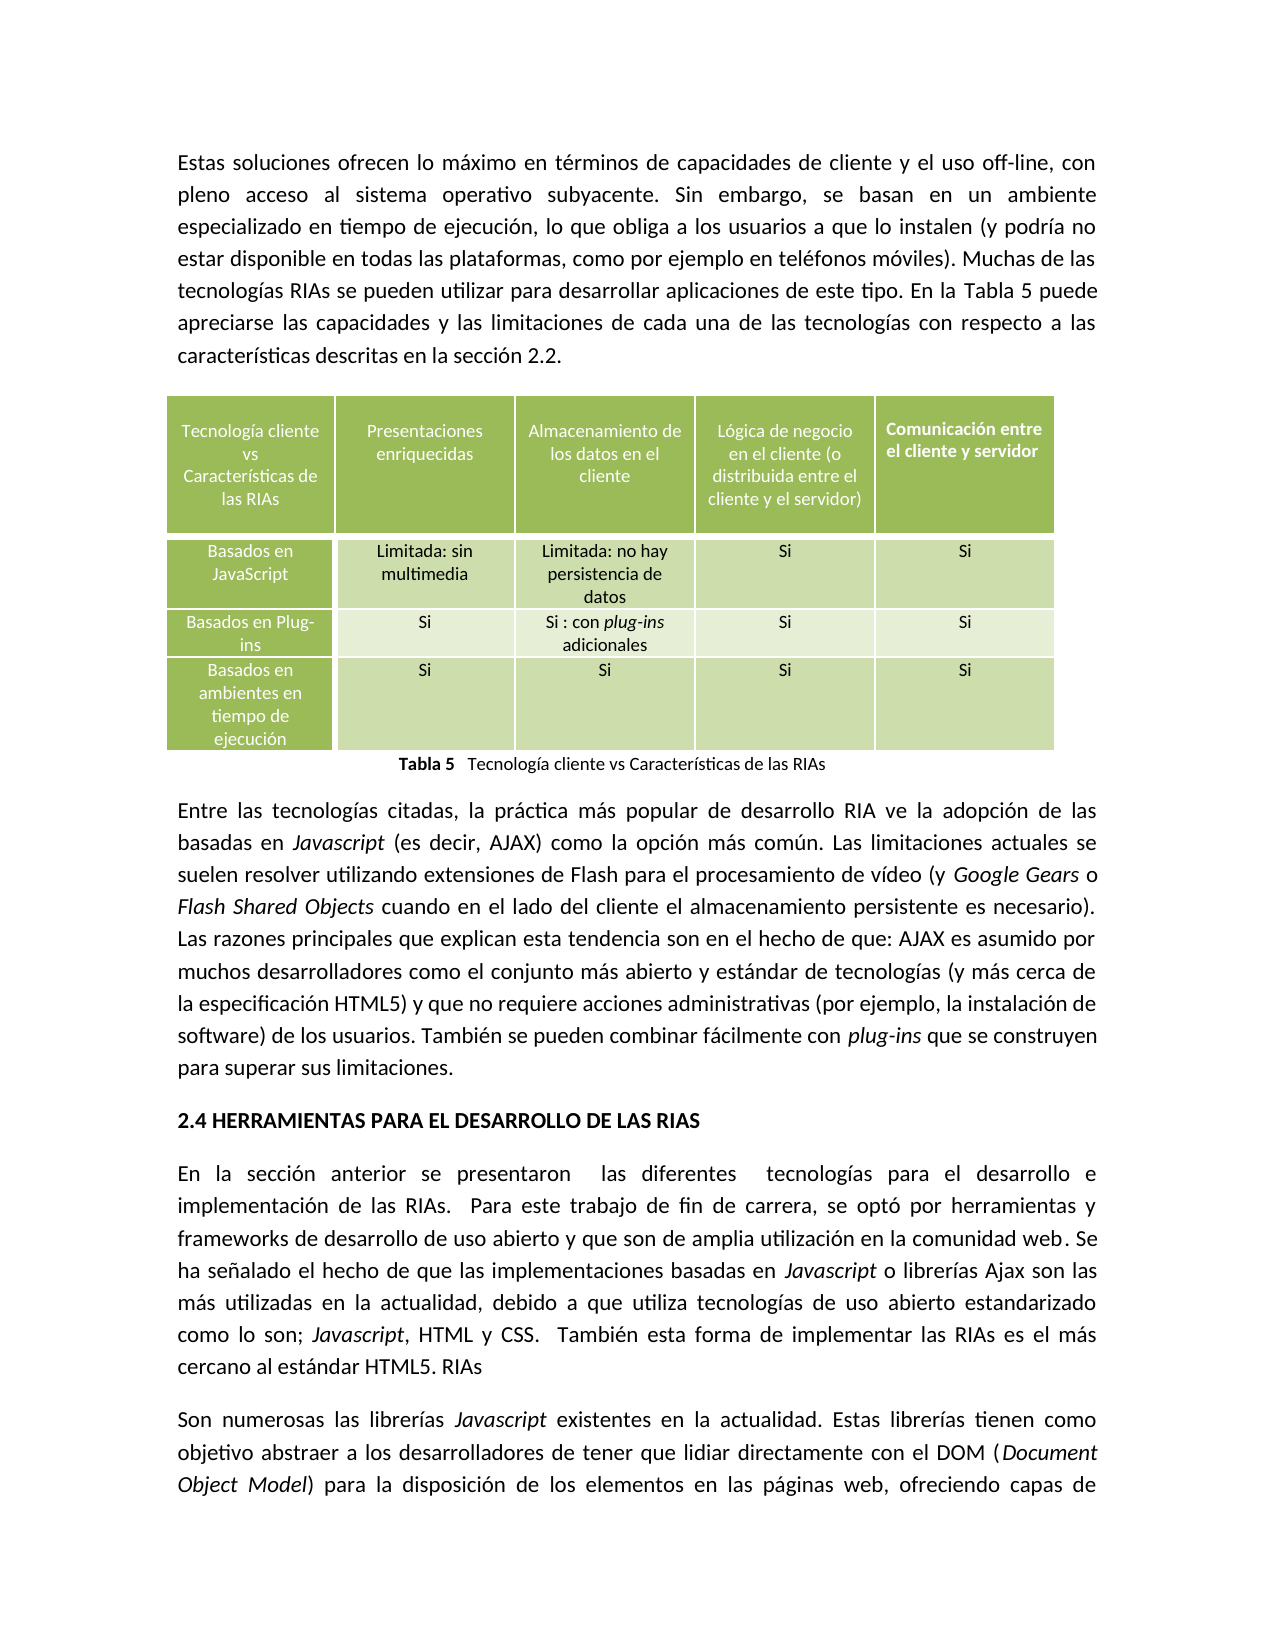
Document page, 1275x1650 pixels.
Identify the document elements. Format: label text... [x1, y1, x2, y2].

table_cell Si [696, 610, 874, 656]
text En la sección anterior se presentaron las diferentes tecnologías para el desarrollo e implementación de las RIAs. Para este trabajo de fin de carrera, se optó por herramientas y frameworks de desarrollo de uso abierto y que son de amplia utilización en la comunidad web. Se ha señalado el hecho de que las implementaciones basadas en Javascript o librerías Ajax son las más utilizadas en la actualidad, debido a que utiliza tecnologías de uso abierto estandarizado como lo son; Javascript, HTML y CSS. También esta forma de implementar las RIAs es el más cercano al estándar HTML5. RIAs [177, 1159, 1098, 1381]
table_header Tecnología cliente vs Características de las RIAs [167, 396, 334, 533]
text 2.4 Herramientas para el desarrollo de las RIAs [177, 1106, 1098, 1134]
table_cell Si [696, 540, 874, 608]
table_cell Limitada: no hay persistencia de datos [516, 540, 694, 608]
table_cell Si [876, 540, 1054, 608]
table_header Comunicación entre el cliente y servidor [876, 396, 1054, 533]
table_header Presentaciones enriquecidas [336, 396, 514, 533]
table_cell Si [516, 658, 694, 750]
table_cell Limitada: sin multimedia [338, 540, 514, 608]
table_cell Si [338, 610, 514, 656]
table_cell Si [338, 658, 514, 750]
text Tabla 5 Tecnología cliente vs Características de las RIAs [325, 752, 1098, 775]
table_header Almacenamiento de los datos en el cliente [516, 396, 694, 533]
table_cell Basados en JavaScript [167, 540, 332, 608]
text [177, 1406, 1098, 1498]
table_cell Basados en ambientes en tiempo de ejecución [167, 658, 332, 750]
table_header Lógica de negocio en el cliente (o distribuida entre el cliente y el servidor) [696, 396, 874, 533]
table_cell Si : con plug-ins adicionales [516, 610, 694, 656]
table_cell Basados en Plug-ins [167, 610, 332, 656]
text Entre las tecnologías citadas, la práctica más popular de desarrollo RIA ve la adopción de las basadas en Javascript (es decir, AJAX) como la opción más común. Las limitaciones actuales se suelen resolver utilizando extensiones de Flash para el procesamiento de vídeo (y Google Gears o Flash Shared Objects cuando en el lado del cliente el almacenamiento persistente es necesario). Las razones principales que explican esta tendencia son en el hecho de que: AJAX es asumido por muchos desarrolladores como el conjunto más abierto y estándar de tecnologías (y más cerca de la especificación HTML5) y que no requiere acciones administrativas (por ejemplo, la instalación de software) de los usuarios. También se pueden combinar fácilmente con plug-ins que se construyen para superar sus limitaciones. [177, 796, 1098, 1081]
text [177, 148, 1098, 369]
table_cell Si [696, 658, 874, 750]
table_cell Si [876, 658, 1054, 750]
table_cell Si [876, 610, 1054, 656]
